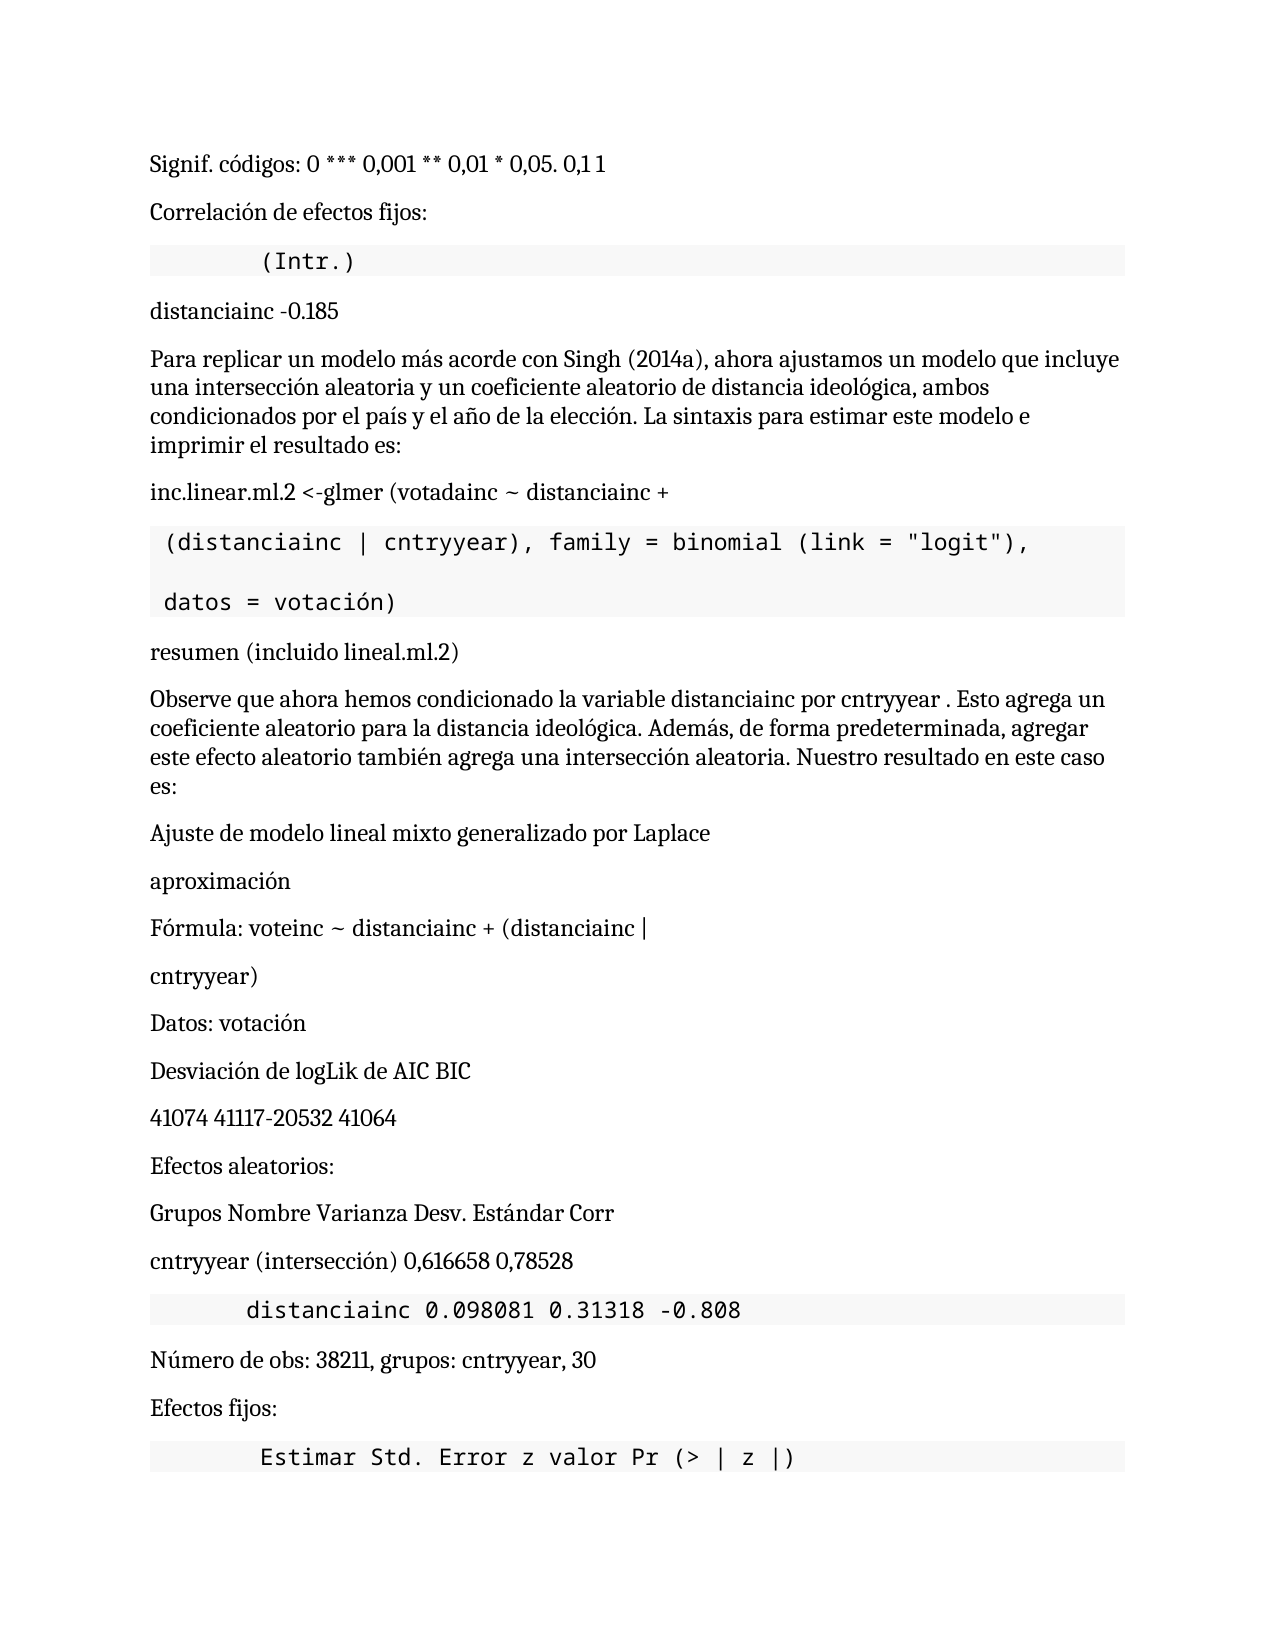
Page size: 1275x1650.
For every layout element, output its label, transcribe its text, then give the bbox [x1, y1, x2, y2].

text Observe que ahora hemos condicionado la variable distanciainc por cntryyear . Esto agrega un coeficiente aleatorio para la distancia ideológica. Además, de forma predeterminada, agregar este efecto aleatorio también agrega una intersección aleatoria. Nuestro resultado en este caso es: [150, 685, 1125, 800]
text Número de obs: 38211, grupos: cntryyear, 30 [150, 1346, 1125, 1375]
text Correlación de efectos fijos: [150, 197, 1125, 226]
text cntryyear (intersección) 0,616658 0,78528 [150, 1247, 1125, 1275]
text Efectos fijos: [150, 1394, 1125, 1422]
text Efectos aleatorios: [150, 1152, 1125, 1180]
text resumen (incluido lineal.ml.2) [150, 638, 1125, 667]
text Desviación de logLik de AIC BIC [150, 1057, 1125, 1085]
text 41074 41117-20532 41064 [150, 1104, 1125, 1133]
text Signif. códigos: 0 *** 0,001 ** 0,01 * 0,05. 0,1 1 [150, 150, 1125, 179]
text (distanciainc | cntryyear), family = binomial (link = "logit"), datos = votación) [150, 526, 1125, 617]
text (Intr.) [150, 245, 1125, 276]
text distanciainc 0.098081 0.31318 -0.808 [150, 1294, 1125, 1325]
text Estimar Std. Error z valor Pr (> | z |) [150, 1441, 1125, 1472]
text Grupos Nombre Varianza Desv. Estándar Corr [150, 1199, 1125, 1228]
text cntryyear) [150, 962, 1125, 990]
text inc.linear.ml.2 <-glmer (votadainc ~ distanciainc + [150, 478, 1125, 507]
text Fórmula: voteinc ~ distanciainc + (distanciainc | [150, 914, 1125, 943]
text Para replicar un modelo más acorde con Singh (2014a), ahora ajustamos un modelo que incluye una intersección aleatoria y un coeficiente aleatorio de distancia ideológica, ambos condicionados por el país y el año de la elección. La sintaxis para estimar este modelo e imprimir el resultado es: [150, 344, 1125, 459]
text distanciainc -0.185 [150, 297, 1125, 326]
text Datos: votación [150, 1009, 1125, 1038]
text Ajuste de modelo lineal mixto generalizado por Laplace [150, 819, 1125, 848]
text aproximación [150, 867, 1125, 895]
